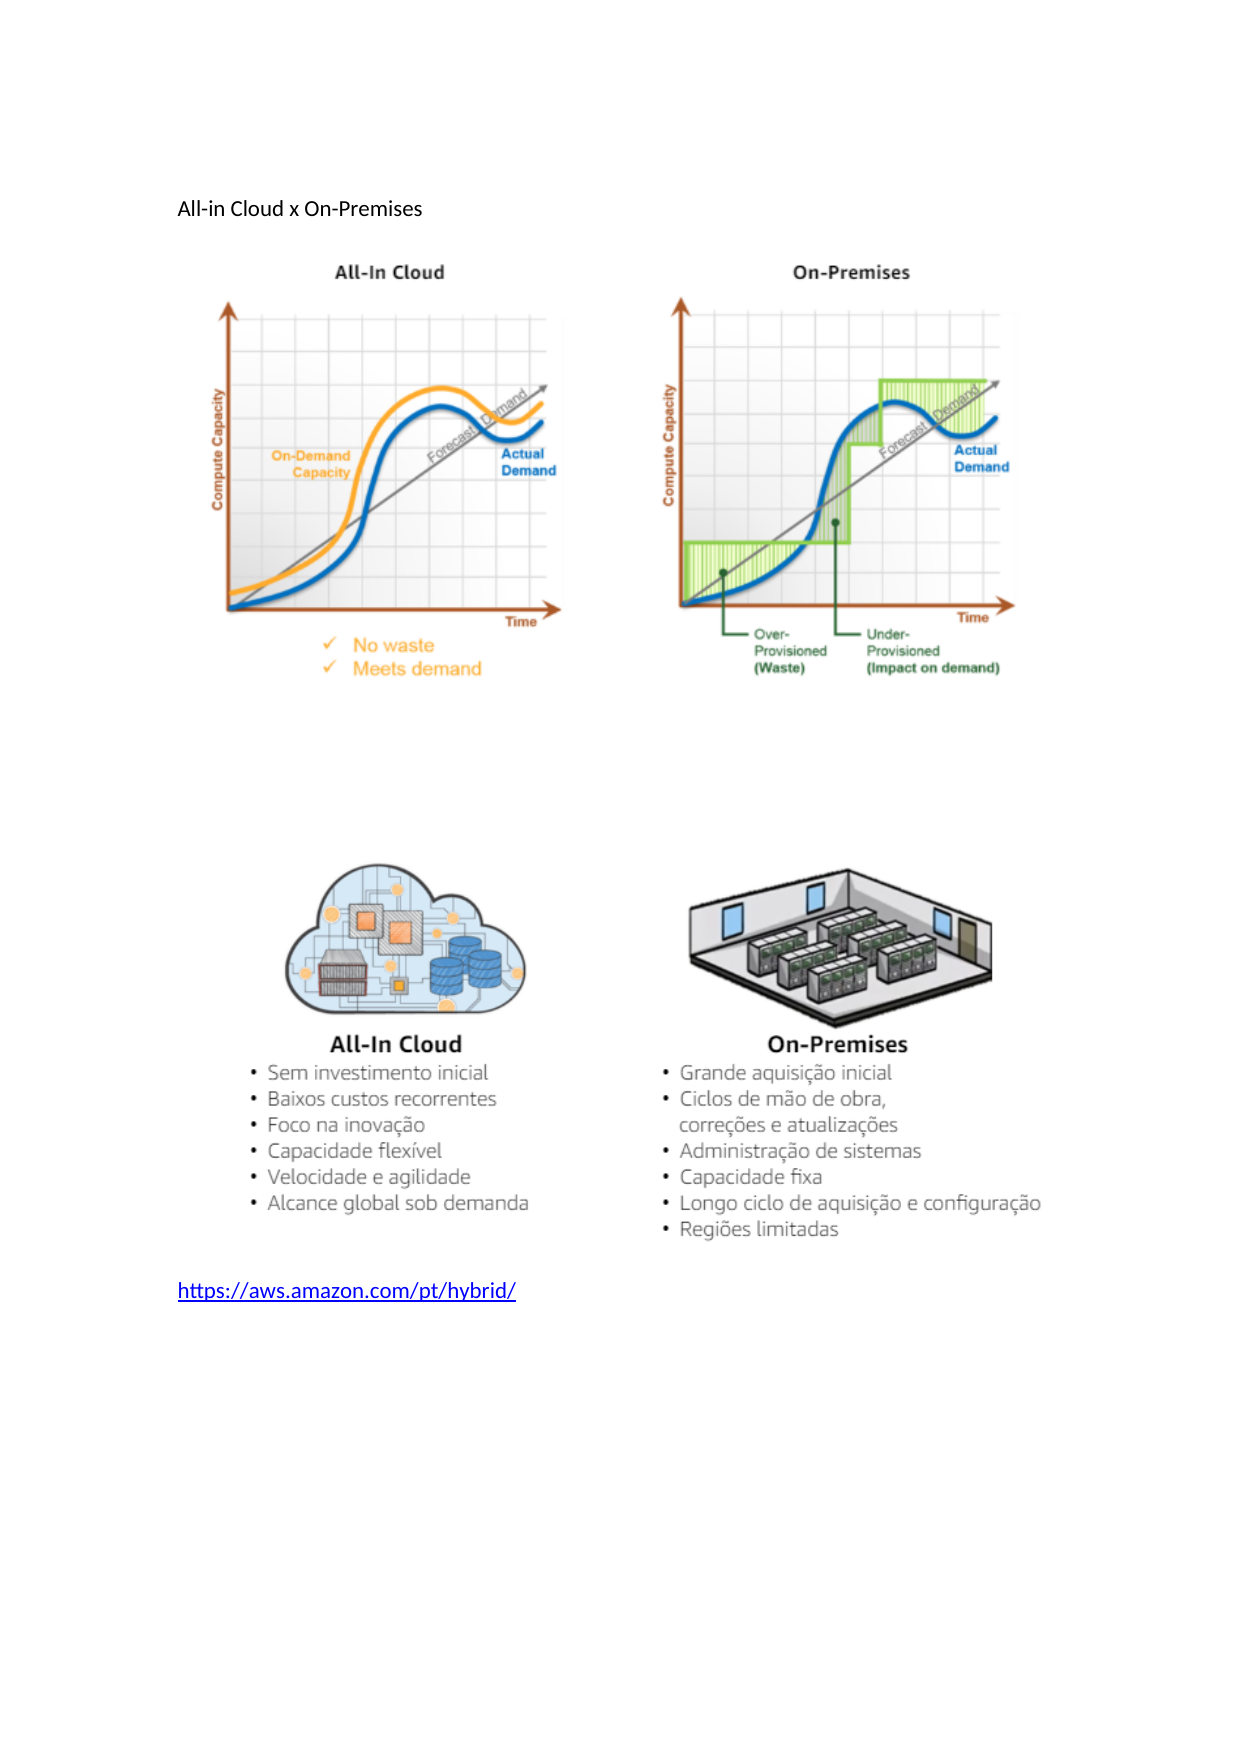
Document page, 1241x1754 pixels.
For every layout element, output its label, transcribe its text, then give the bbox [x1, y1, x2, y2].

text All-in Cloud x On-Premises [177, 194, 1063, 222]
picture [177, 241, 1063, 694]
picture [177, 853, 1063, 1257]
text https://aws.amazon.com/pt/hybrid/ [177, 1276, 1063, 1304]
